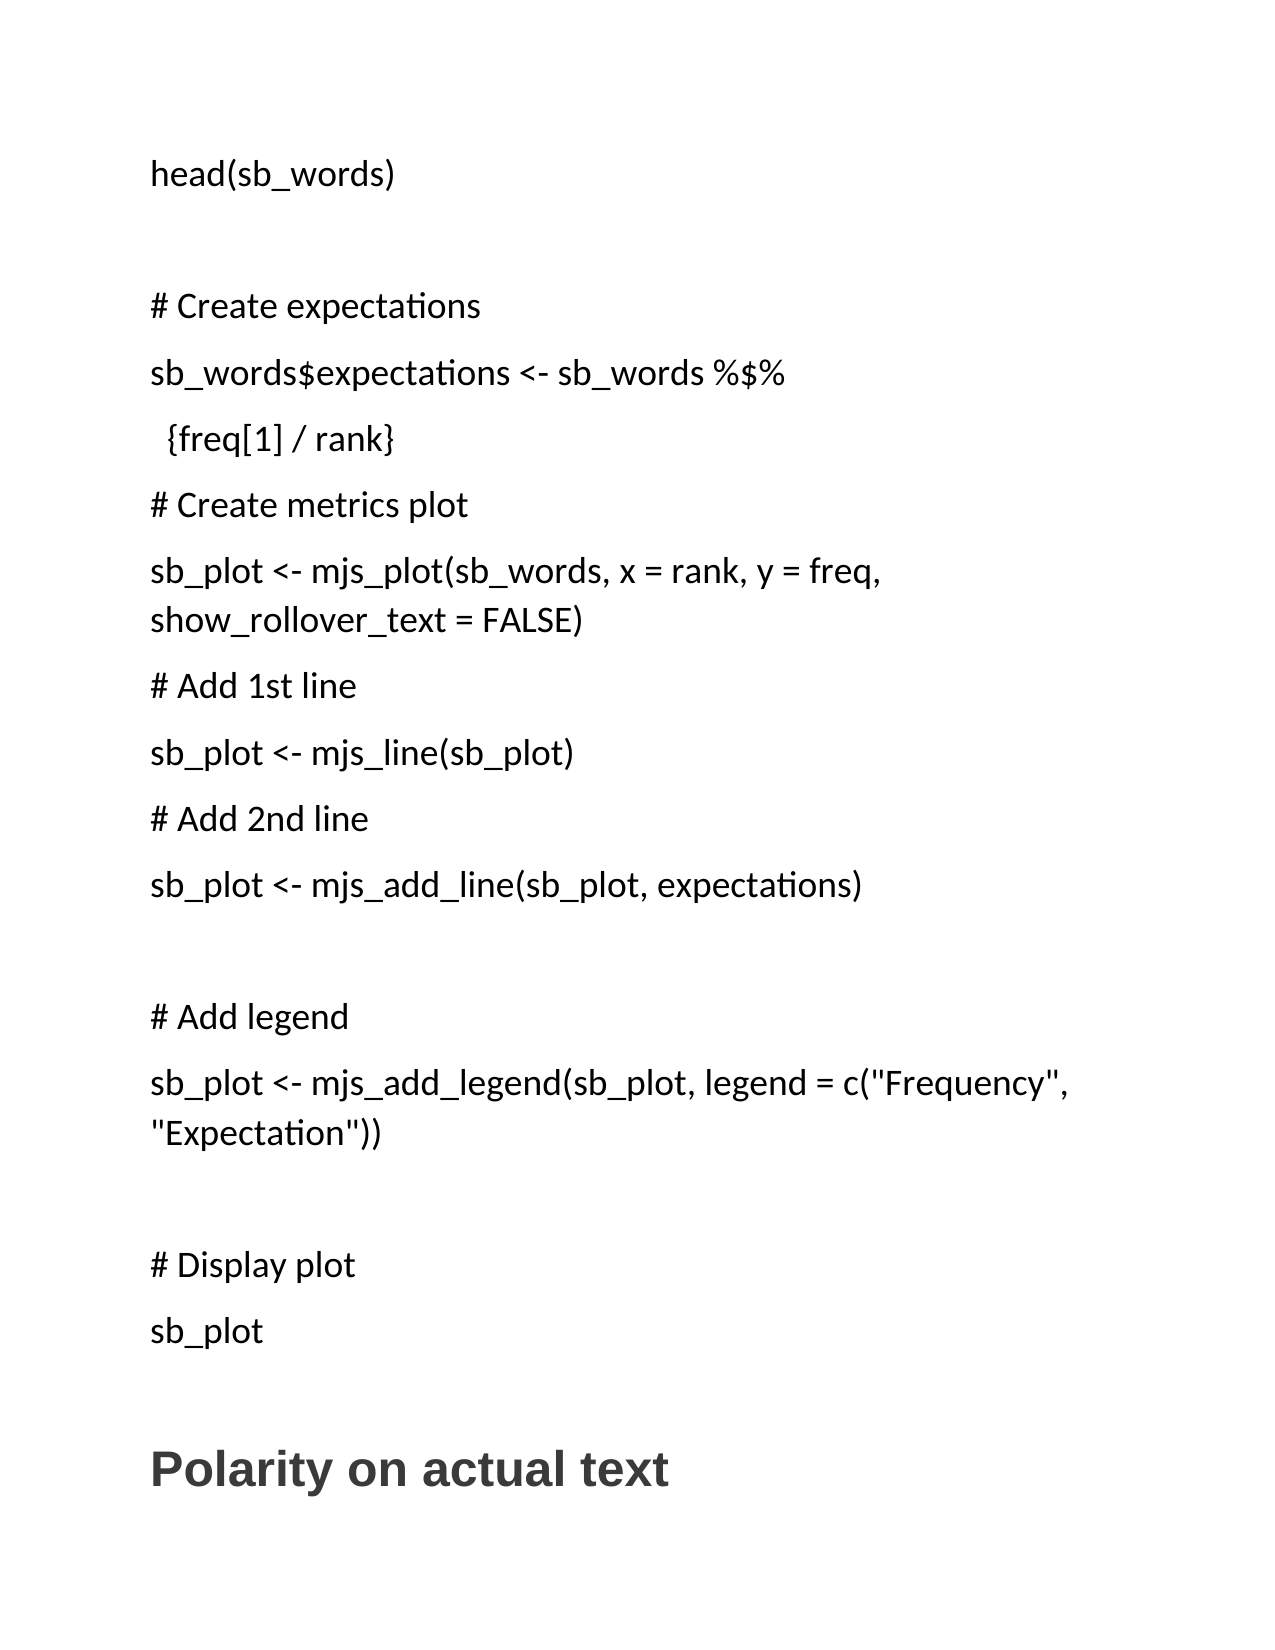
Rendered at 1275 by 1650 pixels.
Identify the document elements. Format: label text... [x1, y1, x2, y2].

text head(sb_words) [150, 150, 1125, 196]
text # Display plot [150, 1241, 1125, 1287]
text sb_words$expectations <- sb_words %$% [150, 348, 1125, 394]
text {freq[1] / rank} [150, 414, 1125, 460]
text # Create expectations [150, 282, 1125, 328]
text # Add 2nd line [150, 795, 1125, 841]
subtitle Polarity on actual text [150, 1439, 1125, 1497]
text sb_plot <- mjs_plot(sb_words, x = rank, y = freq, show_rollover_text = FALSE) [150, 547, 1125, 642]
text # Add legend [150, 993, 1125, 1039]
text # Create metrics plot [150, 481, 1125, 527]
text # Add 1st line [150, 662, 1125, 708]
text sb_plot <- mjs_line(sb_plot) [150, 729, 1125, 774]
text sb_plot <- mjs_add_legend(sb_plot, legend = c("Frequency", "Expectation")) [150, 1059, 1125, 1155]
text sb_plot [150, 1307, 1125, 1353]
text sb_plot <- mjs_add_line(sb_plot, expectations) [150, 861, 1125, 907]
